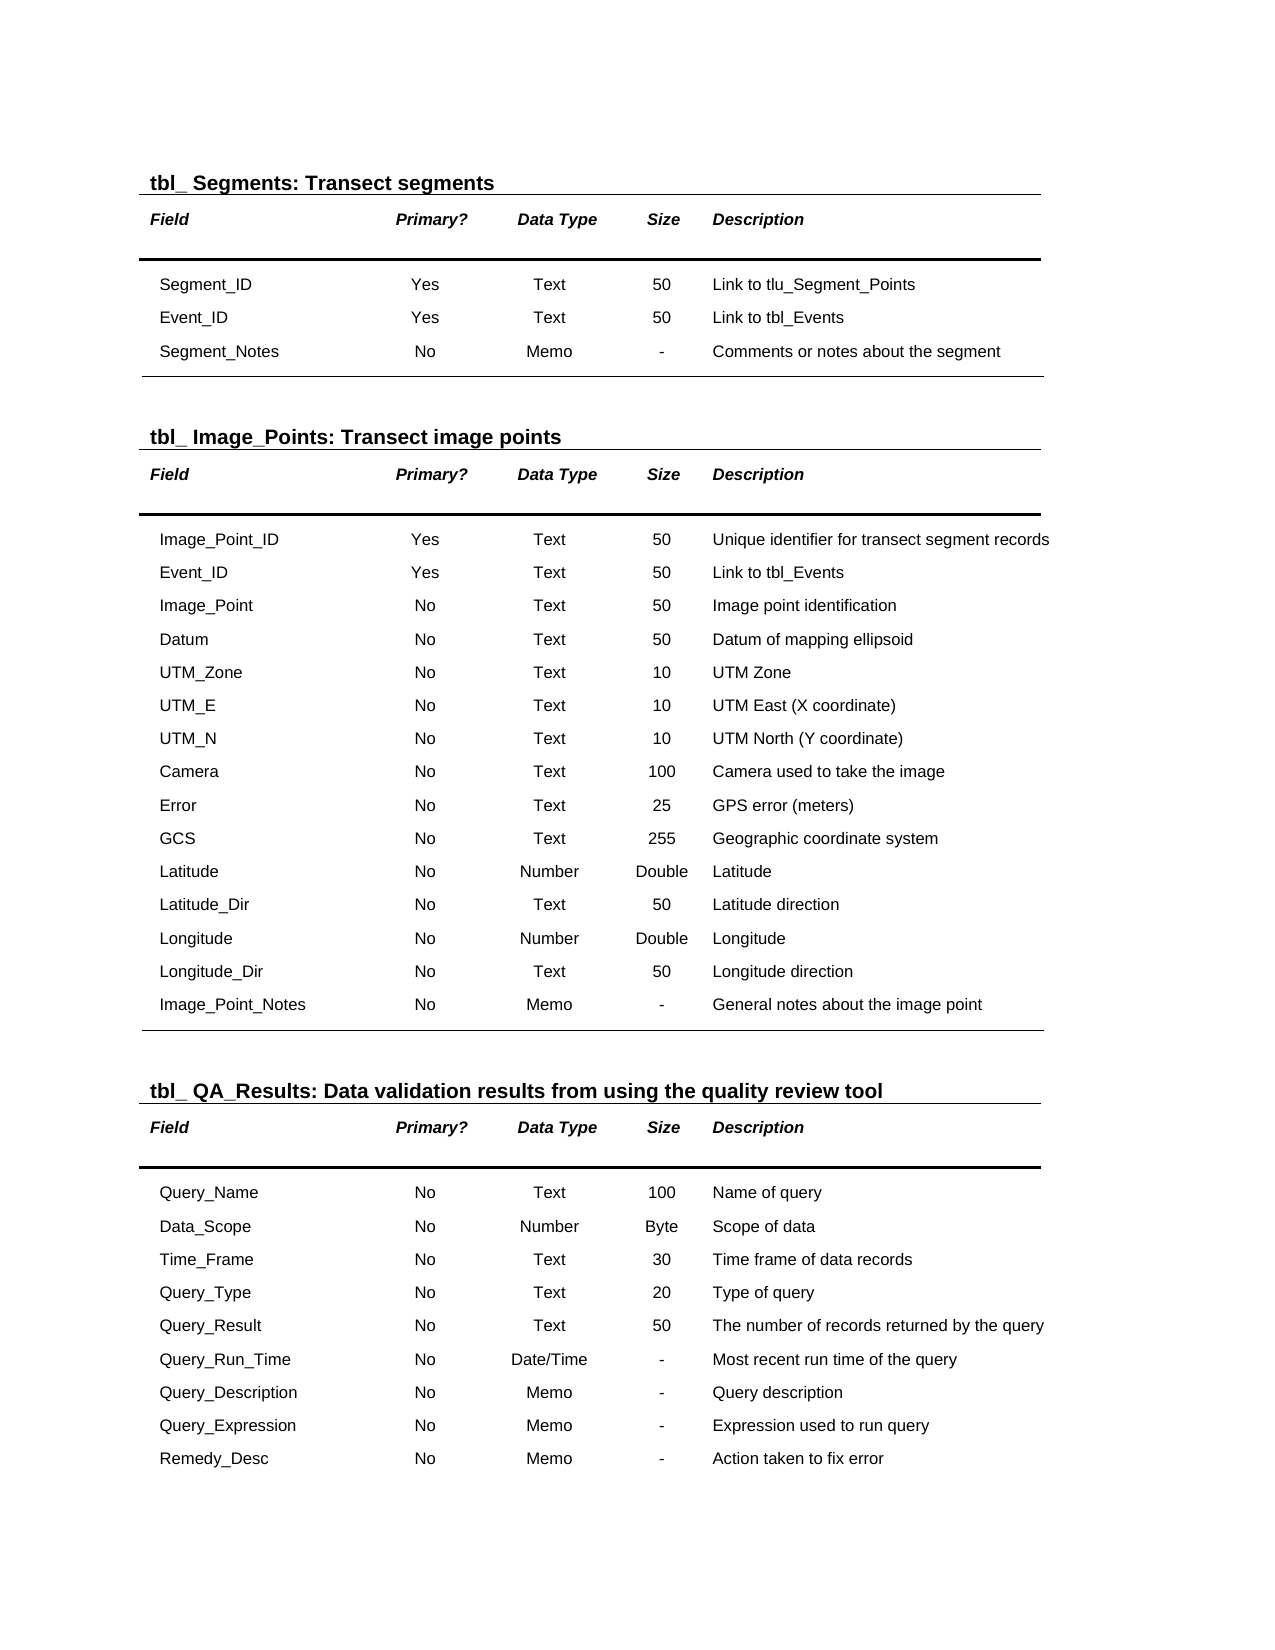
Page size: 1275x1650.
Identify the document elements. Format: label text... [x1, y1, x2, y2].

text Longitude No Number Double Longitude [150, 928, 1125, 948]
text UTM_E No Text 10 UTM East (X coordinate) [150, 696, 1125, 715]
text Event_ID Yes Text 50 Link to tbl_Events [150, 308, 1125, 327]
text Remedy_Desc No Memo - Action taken to fix error [150, 1449, 1125, 1468]
text Longitude_Dir No Text 50 Longitude direction [150, 962, 1125, 981]
text Query_Expression No Memo - Expression used to run query [150, 1416, 1125, 1435]
text tbl_ QA_Results: Data validation results from using the quality review tool [150, 1079, 1125, 1103]
text tbl_ Segments: Transect segments [150, 170, 1125, 194]
table_header Data Type [506, 1104, 640, 1166]
text Query_Name No Text 100 Name of query [150, 1183, 1125, 1202]
text Latitude No Number Double Latitude [150, 862, 1125, 881]
table_header Size [640, 450, 696, 512]
table_header Data Type [506, 450, 640, 512]
text Camera No Text 100 Camera used to take the image [150, 762, 1125, 781]
text Error No Text 25 GPS error (meters) [150, 796, 1125, 815]
text Data_Scope No Number Byte Scope of data [150, 1216, 1125, 1236]
text tbl_ Image_Points: Transect image points [150, 425, 1125, 449]
text Query_Result No Text 50 The number of records returned by the query [150, 1316, 1125, 1335]
table_header Size [640, 1104, 696, 1166]
table_header Field [139, 195, 384, 258]
table_header Primary? [384, 195, 506, 258]
text GCS No Text 255 Geographic coordinate system [150, 829, 1125, 848]
text Event_ID Yes Text 50 Link to tbl_Events [150, 563, 1125, 582]
text Segment_ID Yes Text 50 Link to tlu_Segment_Points [150, 275, 1125, 294]
table_header Description [696, 450, 1041, 512]
table_header Description [696, 195, 1041, 258]
text Latitude_Dir No Text 50 Latitude direction [150, 895, 1125, 914]
table_header Primary? [384, 1104, 506, 1166]
table_header Data Type [506, 195, 640, 258]
text Segment_Notes No Memo - Comments or notes about the segment [150, 341, 1125, 361]
text Image_Point_Notes No Memo - General notes about the image point [150, 995, 1125, 1014]
text UTM_N No Text 10 UTM North (Y coordinate) [150, 729, 1125, 748]
text Datum No Text 50 Datum of mapping ellipsoid [150, 629, 1125, 648]
text Time_Frame No Text 30 Time frame of data records [150, 1250, 1125, 1269]
table_header Size [640, 195, 696, 258]
table_header Primary? [384, 450, 506, 512]
table_header Description [696, 1104, 1041, 1166]
text Query_Run_Time No Date/Time - Most recent run time of the query [150, 1349, 1125, 1368]
table_header Field [139, 450, 384, 512]
text Query_Type No Text 20 Type of query [150, 1283, 1125, 1302]
text Image_Point_ID Yes Text 50 Unique identifier for transect segment records [150, 530, 1125, 549]
text Query_Description No Memo - Query description [150, 1383, 1125, 1402]
text UTM_Zone No Text 10 UTM Zone [150, 663, 1125, 682]
table_header Field [139, 1104, 384, 1166]
text Image_Point No Text 50 Image point identification [150, 596, 1125, 615]
